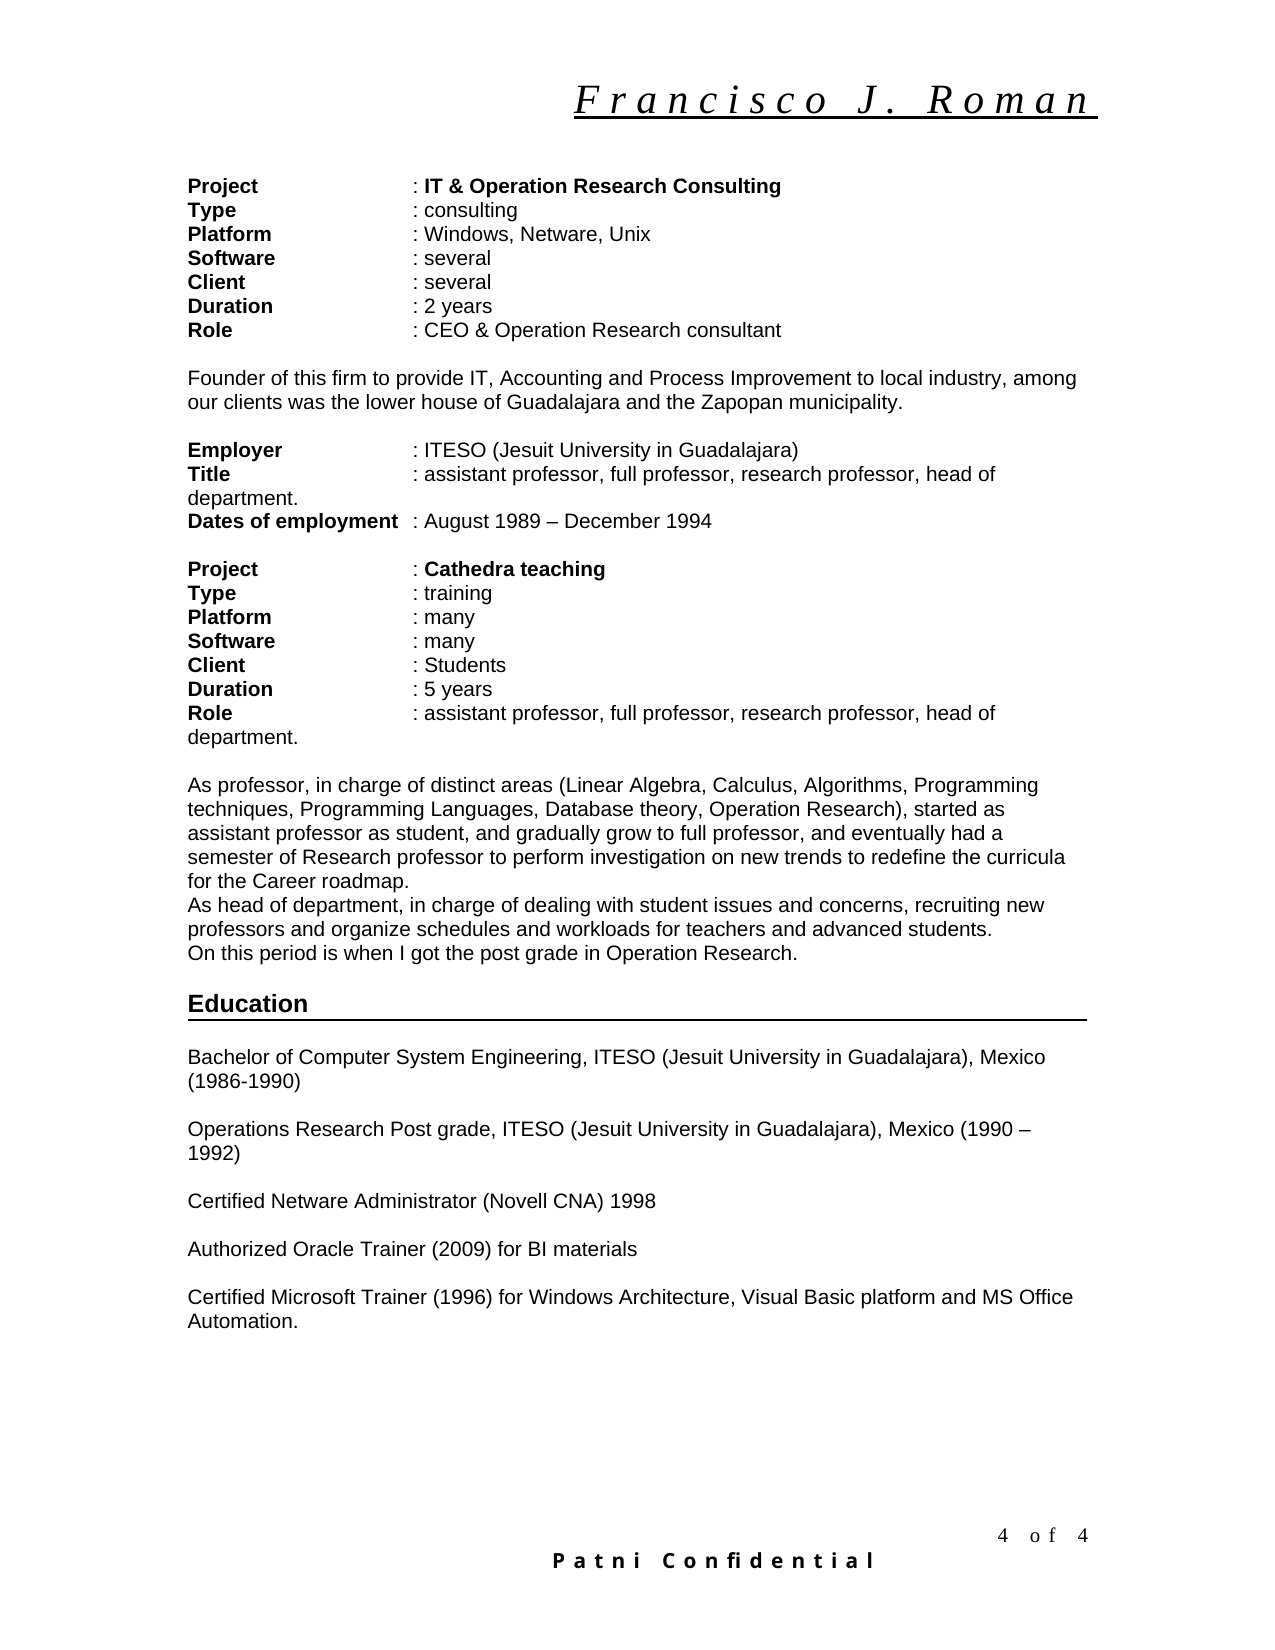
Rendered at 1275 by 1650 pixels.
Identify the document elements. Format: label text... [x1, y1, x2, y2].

text Type : training [187, 581, 1087, 605]
text Certified Netware Administrator (Novell CNA) 1998 [187, 1189, 1087, 1213]
list Client : Students [187, 653, 1087, 677]
text Operations Research Post grade, ITESO ( in ), (1990 – 1992) [187, 1117, 1087, 1165]
subtitle Education [187, 988, 1087, 1021]
text Software : many [187, 629, 1087, 653]
text Founder of this firm to provide IT, Accounting and Process Improvement to local industry, among our clients was the lower house of and the municipality. [187, 366, 1087, 413]
text Software : several [187, 246, 1087, 270]
text Duration : 2 years [187, 294, 1087, 318]
text Dates of employment : August 1989 – December 1994 [187, 509, 1087, 533]
text As professor, in charge of distinct areas (Linear Algebra, Calculus, Algorithms, Programming techniques, Programming Languages, Database theory, Operation Research), started as assistant professor as student, and gradually grow to full professor, and eventually had a semester of Research professor to perform investigation on new trends to redefine the curricula for the Career roadmap. [187, 773, 1087, 893]
text Title : assistant professor, full professor, research professor, head of department. [187, 461, 1087, 509]
text Duration : 5 years [187, 677, 1087, 701]
text Platform : Windows, Netware, Unix [187, 222, 1087, 246]
text Bachelor of Computer System Engineering, ITESO ( in ), (1986-1990) [187, 1045, 1087, 1093]
list Client : several [187, 270, 1087, 294]
text Platform : many [187, 605, 1087, 629]
text Type : consulting [187, 198, 1087, 222]
text Role : assistant professor, full professor, research professor, head of department. [187, 701, 1087, 749]
text On this period is when I got the post grade in Operation Research. [187, 941, 1087, 964]
text As head of department, in charge of dealing with student issues and concerns, recruiting new professors and organize schedules and workloads for teachers and advanced students. [187, 893, 1087, 941]
text Role : CEO & Operation Research consultant [187, 318, 1087, 342]
text Employer : ITESO ( in ) [187, 437, 1087, 461]
text Authorized Oracle Trainer (2009) for BI materials [187, 1237, 1087, 1261]
list Project : Cathedra teaching [187, 557, 1087, 581]
list Project : IT & Operation Research Consulting [187, 174, 1087, 198]
text Certified Microsoft Trainer (1996) for Windows Architecture, Visual Basic platform and MS Office Automation. [187, 1284, 1087, 1332]
